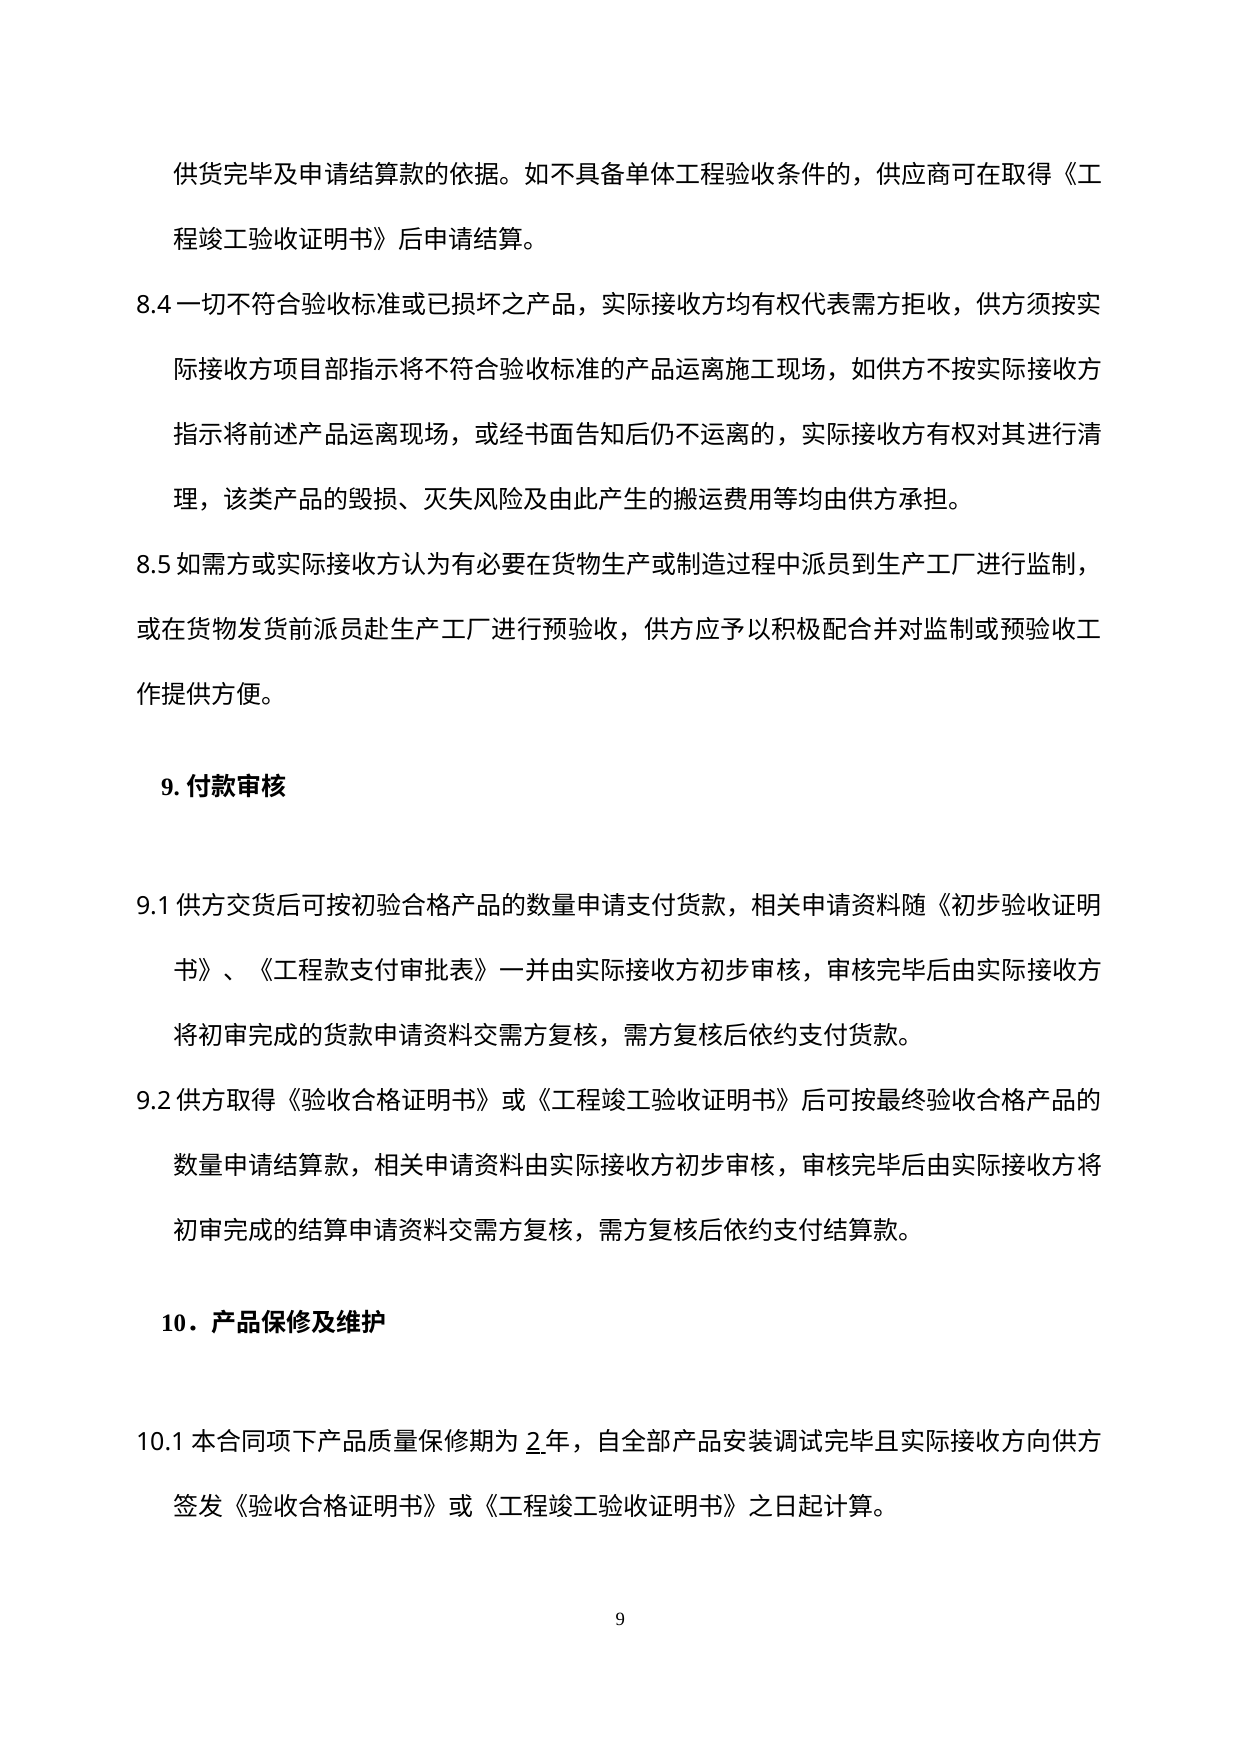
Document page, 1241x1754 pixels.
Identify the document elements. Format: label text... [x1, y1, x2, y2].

text 8.4一切不符合验收标准或已损坏之产品，实际接收方均有权代表需方拒收，供方须按实际接收方项目部指示将不符合验收标准的产品运离施工现场，如供方不按实际接收方指示将前述产品运离现场，或经书面告知后仍不运离的，实际接收方有权对其进行清理，该类产品的毁损、灭失风险及由此产生的搬运费用等均由供方承担。 [136, 270, 1104, 530]
text 8.5如需方或实际接收方认为有必要在货物生产或制造过程中派员到生产工厂进行监制，或在货物发货前派员赴生产工厂进行预验收，供方应予以积极配合并对监制或预验收工作提供方便。 [136, 530, 1104, 725]
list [161, 140, 1104, 270]
subtitle 9. 付款审核 [161, 752, 1104, 817]
text 9.2供方取得《验收合格证明书》或《工程竣工验收证明书》后可按最终验收合格产品的数量申请结算款，相关申请资料由实际接收方初步审核，审核完毕后由实际接收方将初审完成的结算申请资料交需方复核，需方复核后依约支付结算款。 [136, 1066, 1104, 1261]
text 9.1供方交货后可按初验合格产品的数量申请支付货款，相关申请资料随《初步验收证明书》、《工程款支付审批表》一并由实际接收方初步审核，审核完毕后由实际接收方将初审完成的货款申请资料交需方复核，需方复核后依约支付货款。 [136, 871, 1104, 1066]
subtitle 10．产品保修及维护 [161, 1288, 1104, 1353]
text 10.1本合同项下产品质量保修期为2年，自全部产品安装调试完毕且实际接收方向供方签发《验收合格证明书》或《工程竣工验收证明书》之日起计算。 [136, 1407, 1104, 1537]
